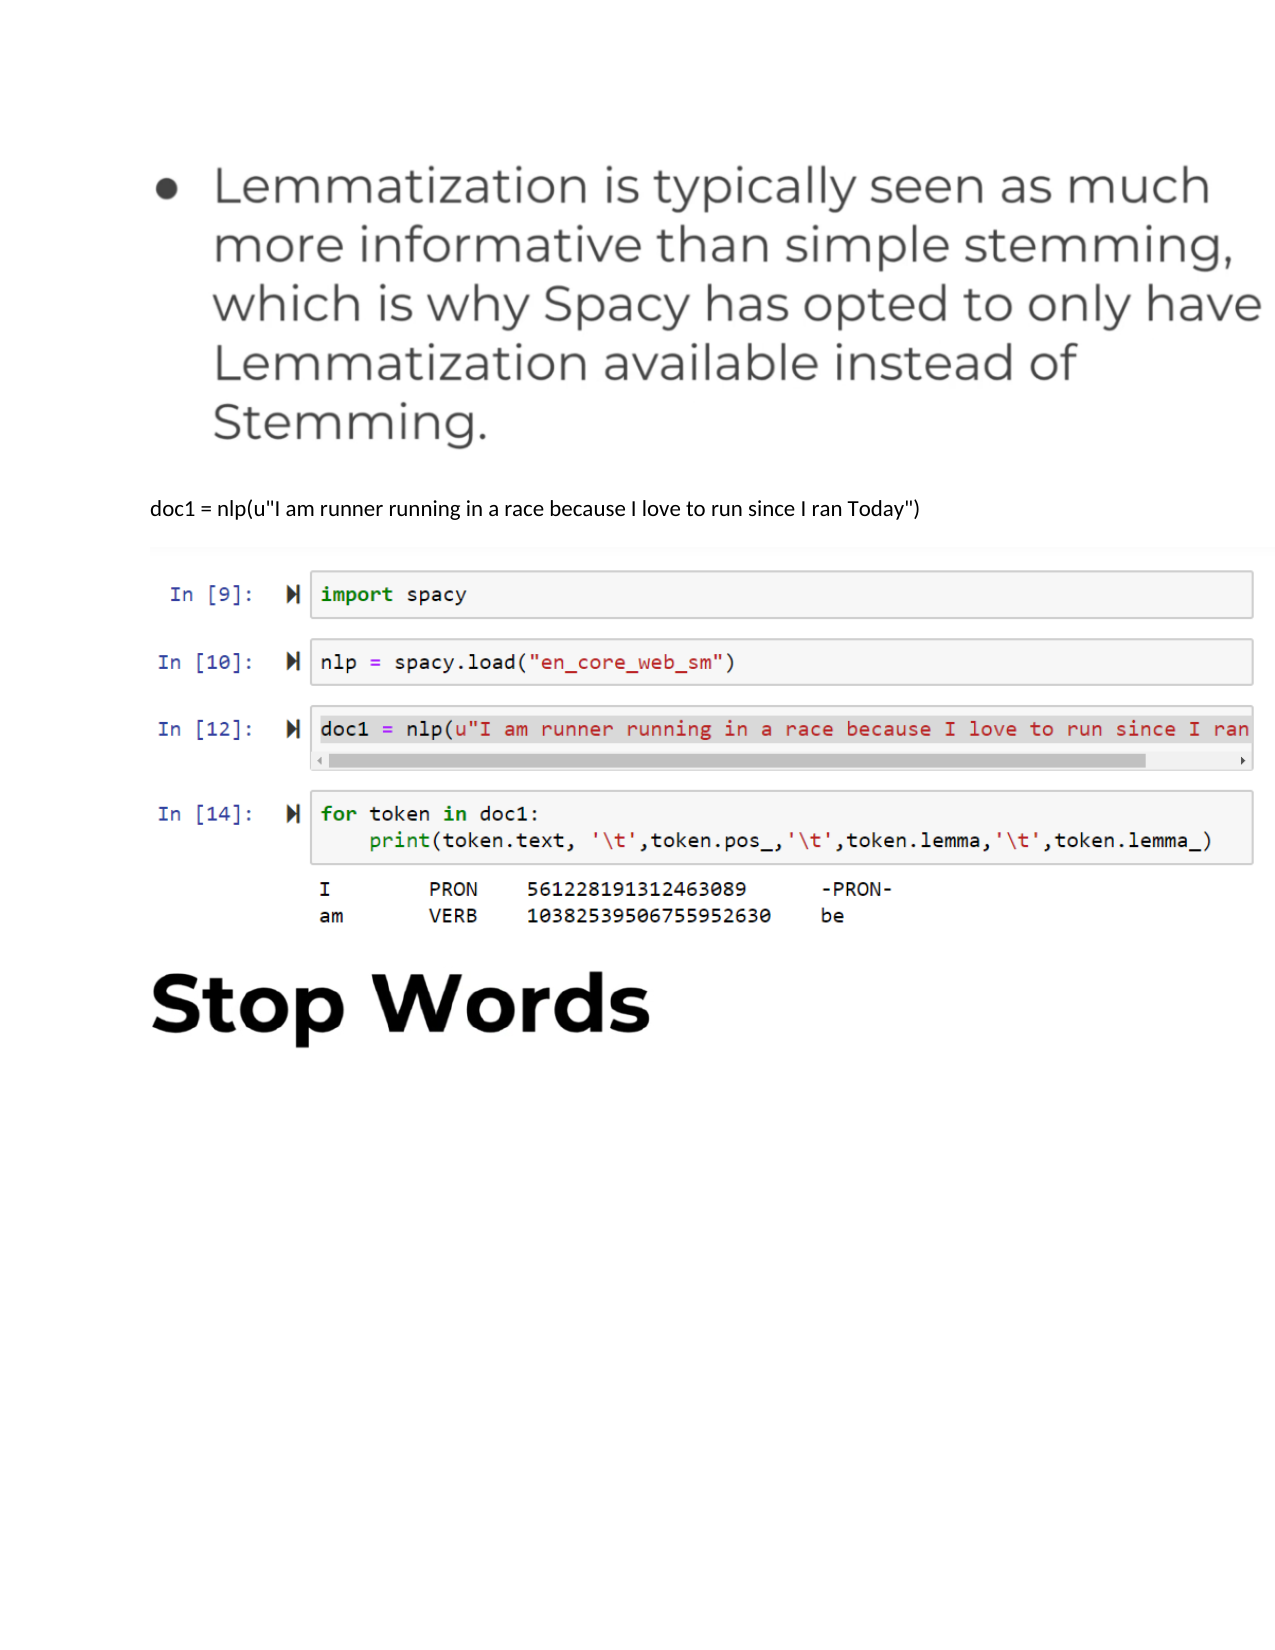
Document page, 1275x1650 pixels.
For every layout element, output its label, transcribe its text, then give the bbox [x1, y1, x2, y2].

picture [150, 547, 1275, 932]
picture [150, 956, 658, 1063]
text doc1 = nlp(u"I am runner running in a race because I love to run since I ran Today") [150, 494, 1125, 522]
picture [150, 150, 1275, 470]
